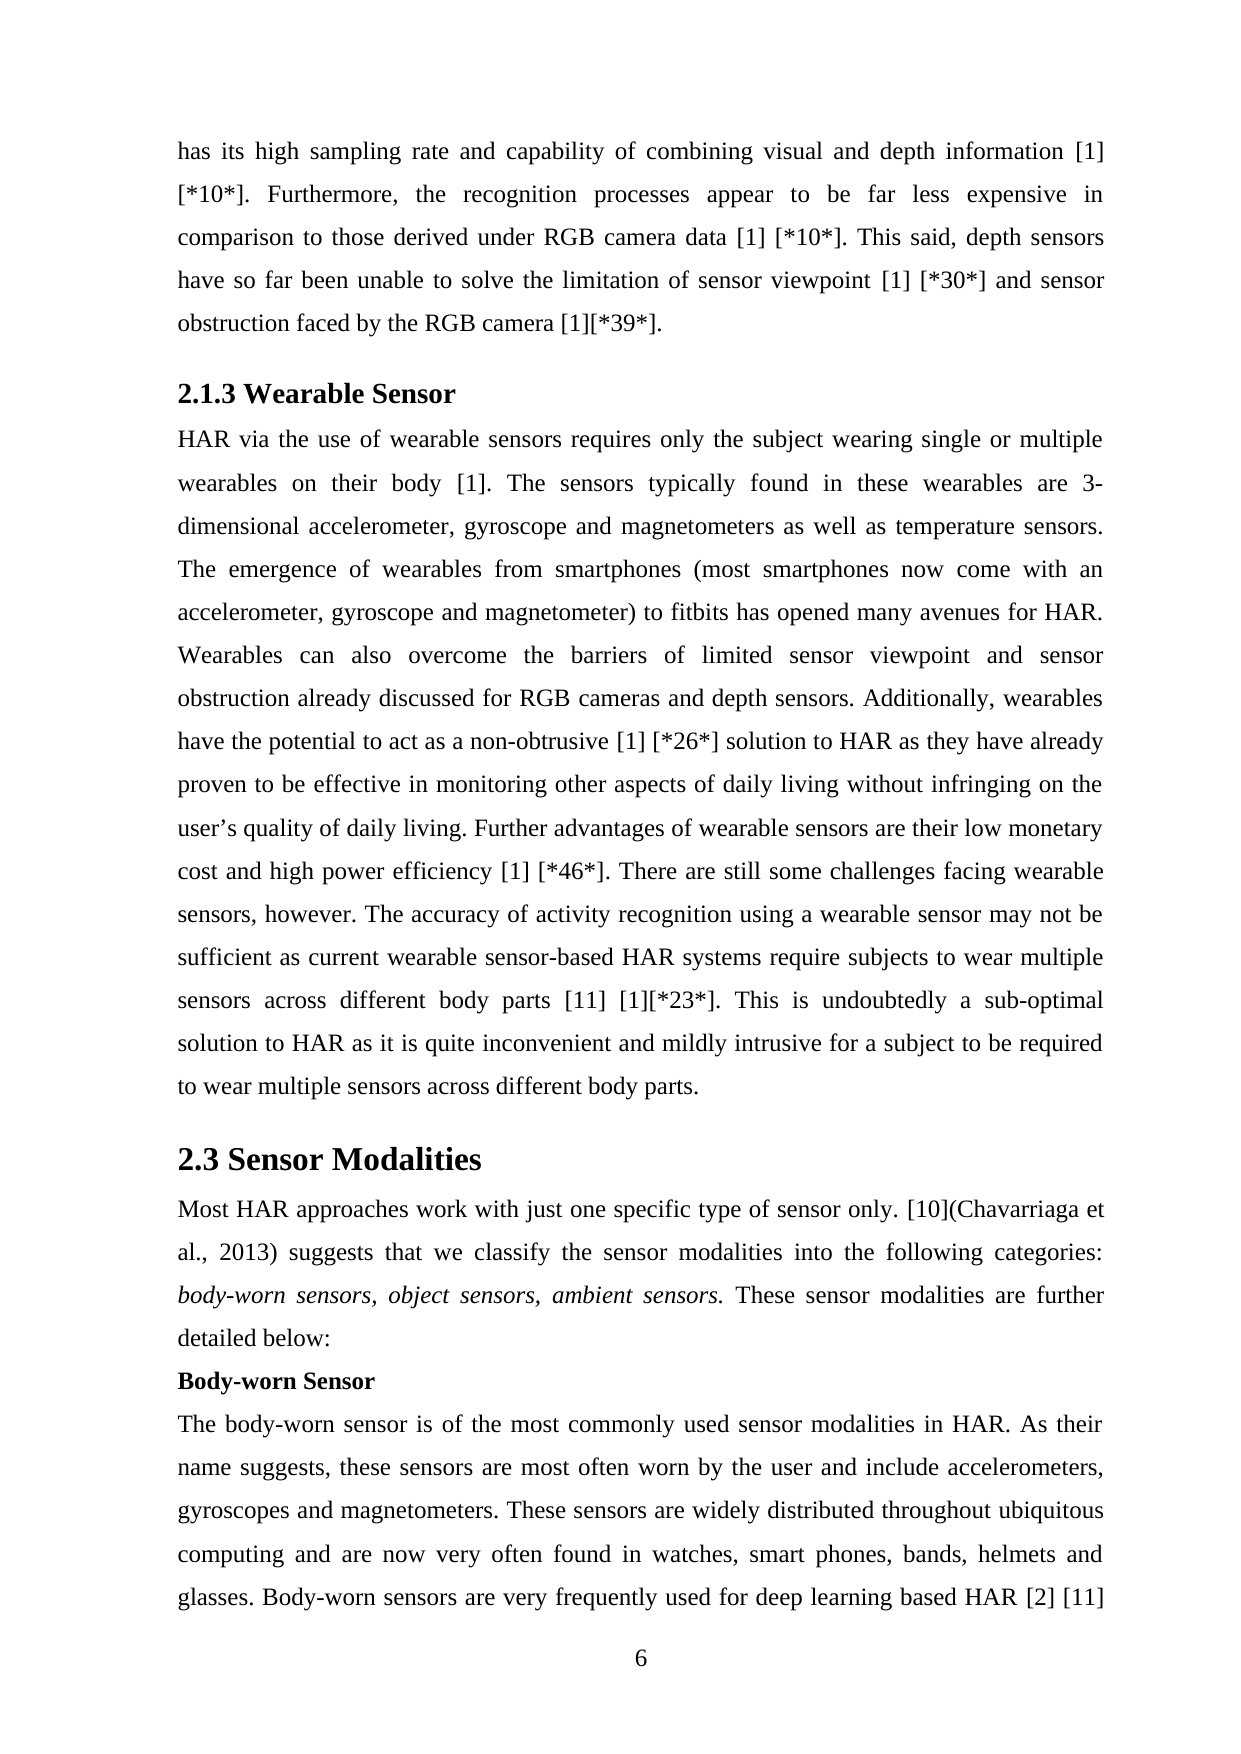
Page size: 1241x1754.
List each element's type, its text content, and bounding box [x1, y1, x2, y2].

subtitle 2.3 Sensor Modalities [177, 1139, 1104, 1178]
text Most HAR approaches work with just one specific type of sensor only. (Chavarriaga et al., 2013) suggests that we classify the sensor modalities into the following categories: body-worn sensors, object sensors, ambient sensors. These sensor modalities are further detailed below: [177, 1194, 1104, 1352]
text Body-worn Sensor [177, 1366, 1104, 1395]
text HAR via the use of wearable sensors requires only the subject wearing single or multiple wearables on their body . The sensors typically found in these wearables are 3-dimensional accelerometer, gyroscope and magnetometers as well as temperature sensors. The emergence of wearables from smartphones (most smartphones now come with an accelerometer, gyroscope and magnetometer) to fitbits has opened many avenues for HAR. Wearables can also overcome the barriers of limited sensor viewpoint and sensor obstruction already discussed for RGB cameras and depth sensors. Additionally, wearables have the potential to act as a non-obtrusive [*26*] solution to HAR as they have already proven to be effective in monitoring other aspects of daily living without infringing on the user’s quality of daily living. Further advantages of wearable sensors are their low monetary cost and high power efficiency [*46*]. There are still some challenges facing wearable sensors, however. The accuracy of activity recognition using a wearable sensor may not be sufficient as current wearable sensor-based HAR systems require subjects to wear multiple sensors across different body parts [*23*]. This is undoubtedly a sub-optimal solution to HAR as it is quite inconvenient and mildly intrusive for a subject to be required to wear multiple sensors across different body parts. [177, 424, 1104, 1100]
subtitle 2.1.3 Wearable Sensor [177, 376, 1104, 410]
